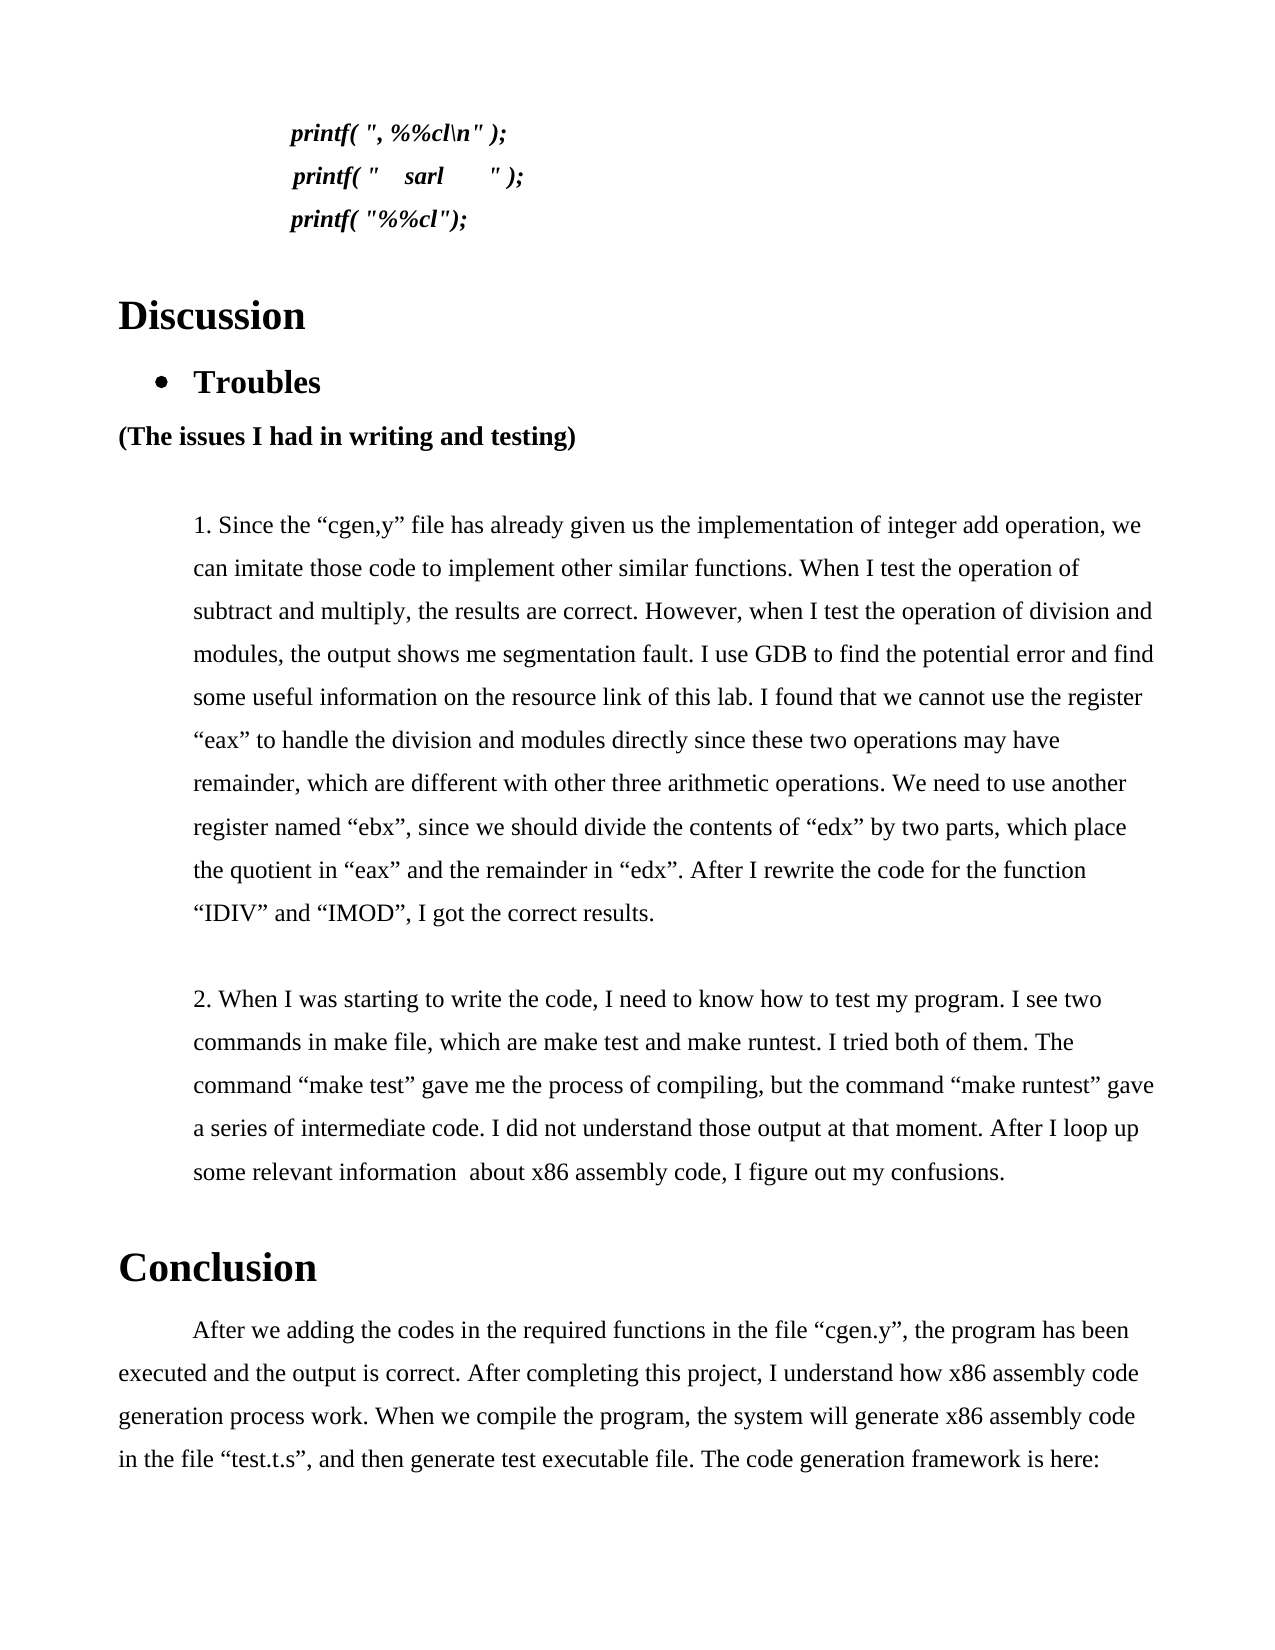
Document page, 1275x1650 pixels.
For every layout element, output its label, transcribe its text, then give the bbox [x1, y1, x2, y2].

text printf( ", %%cl\n" ); [118, 118, 1157, 147]
text Conclusion [118, 1243, 1157, 1291]
text After we adding the codes in the required functions in the file “cgen.y”, the program has been executed and the output is correct. After completing this project, I understand how x86 assembly code generation process work. When we compile the program, the system will generate x86 assembly code in the file “test.t.s”, and then generate test executable file. The code generation framework is here: [118, 1315, 1157, 1473]
text Discussion [118, 291, 1157, 338]
list Troubles [156, 362, 1157, 401]
list 2. When I was starting to write the code, I need to know how to test my program. I see two commands in make file, which are make test and make runtest. I tried both of them. The command “make test” gave me the process of compiling, but the command “make runtest” gave a series of intermediate code. I did not understand those output at that moment. After I loop up some relevant information about x86 assembly code, I figure out my confusions. [193, 984, 1157, 1185]
list (The issues I had in writing and testing) [118, 420, 1157, 451]
text printf( "%%cl"); [118, 204, 1157, 233]
text printf( " sarl " ); [118, 161, 1157, 190]
list 1. Since the “cgen,y” file has already given us the implementation of integer add operation, we can imitate those code to implement other similar functions. When I test the operation of subtract and multiply, the results are correct. However, when I test the operation of division and modules, the output shows me segmentation fault. I use GDB to find the potential error and find some useful information on the resource link of this lab. I found that we cannot use the register “eax” to handle the division and modules directly since these two operations may have remainder, which are different with other three arithmetic operations. We need to use another register named “ebx”, since we should divide the contents of “edx” by two parts, which place the quotient in “eax” and the remainder in “edx”. After I rewrite the code for the function “IDIV” and “IMOD”, I got the correct results. [193, 510, 1157, 927]
